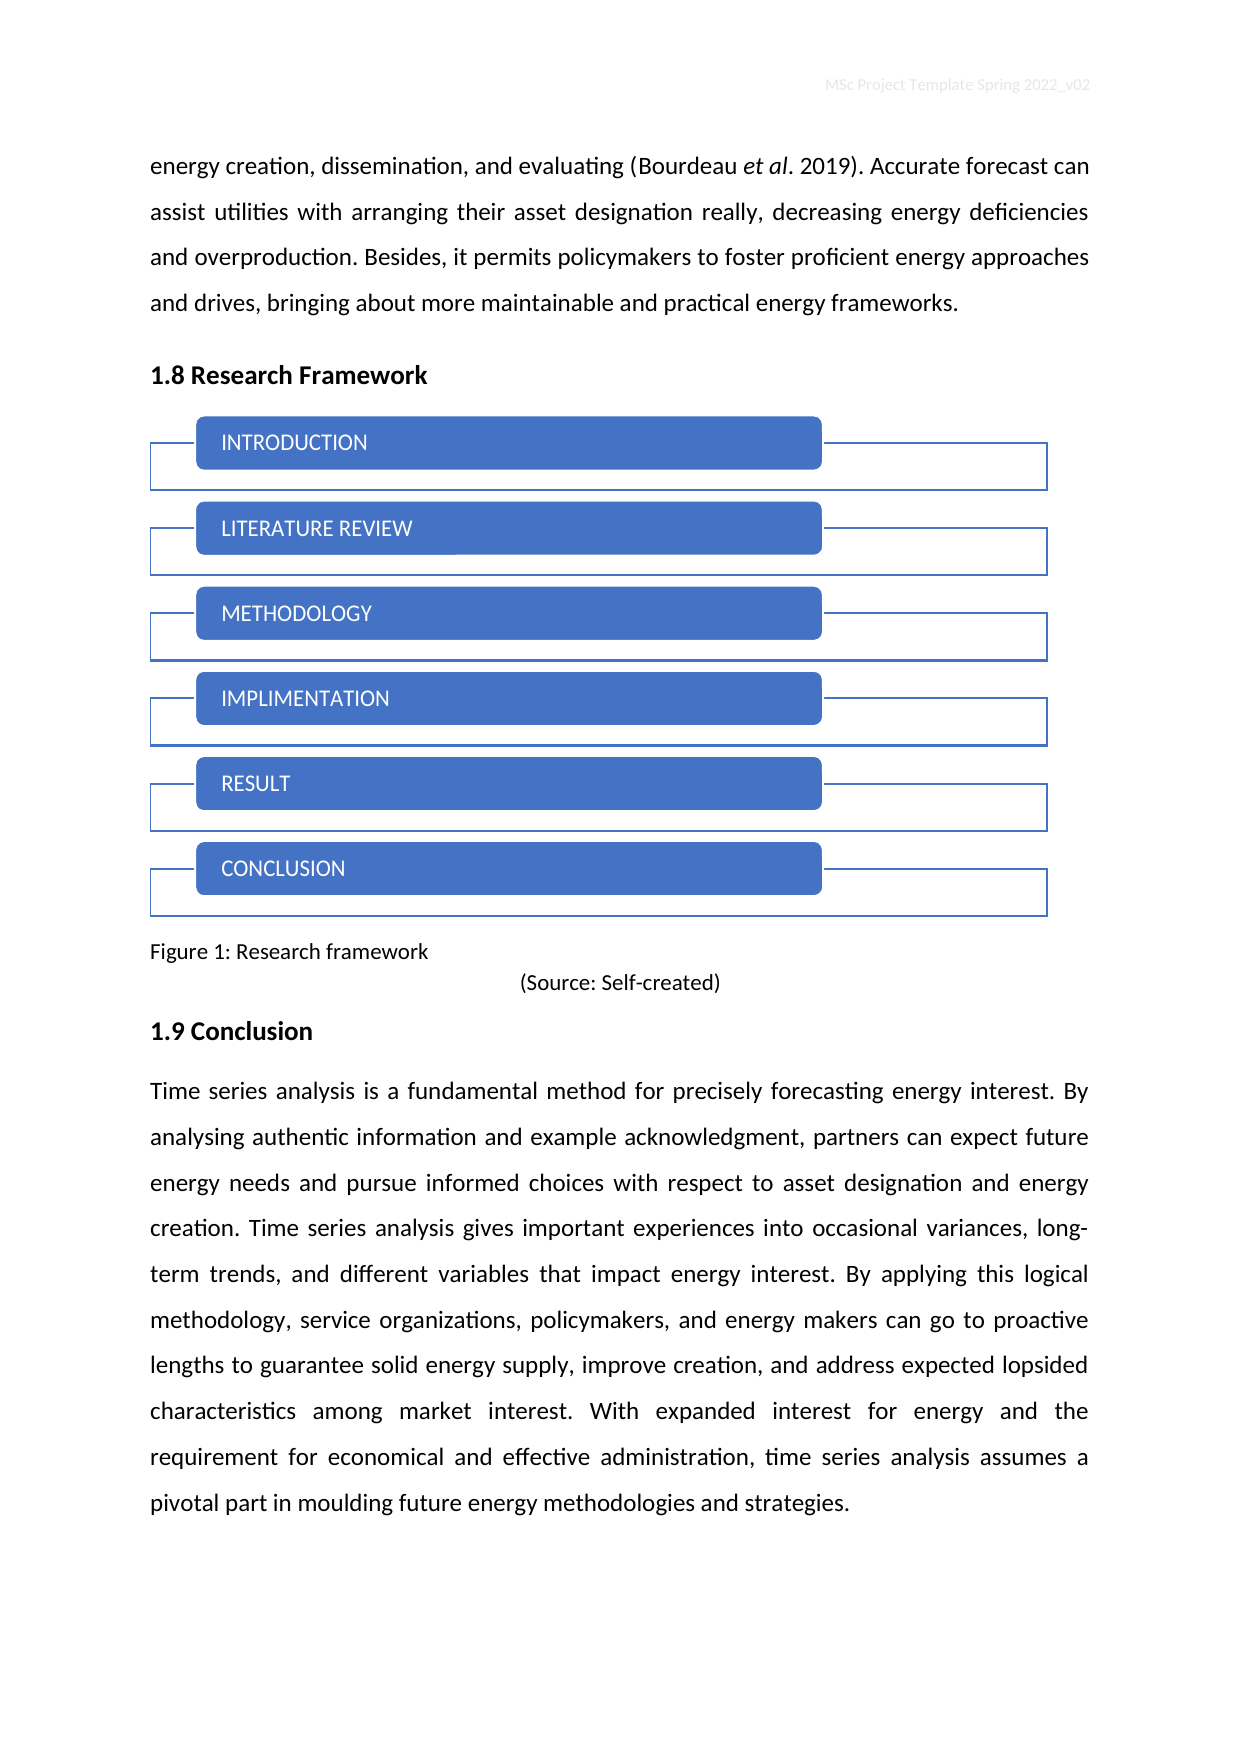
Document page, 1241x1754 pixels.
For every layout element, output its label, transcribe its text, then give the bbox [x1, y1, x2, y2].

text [150, 150, 1090, 318]
subtitle 1.8 Research Framework [150, 358, 1090, 391]
text (Source: Self-created) [150, 968, 1090, 996]
subtitle Figure 1: Research framework [150, 937, 1090, 966]
text Time series analysis is a fundamental method for precisely forecasting energy interest. By analysing authentic information and example acknowledgment, partners can expect future energy needs and pursue informed choices with respect to asset designation and energy creation. Time series analysis gives important experiences into occasional variances, long-term trends, and different variables that impact energy interest. By applying this logical methodology, service organizations, policymakers, and energy makers can go to proactive lengths to guarantee solid energy supply, improve creation, and address expected lopsided characteristics among market interest. With expanded interest for energy and the requirement for economical and effective administration, time series analysis assumes a pivotal part in moulding future energy methodologies and strategies. [150, 1075, 1090, 1517]
subtitle 1.9 Conclusion [150, 1014, 1090, 1048]
